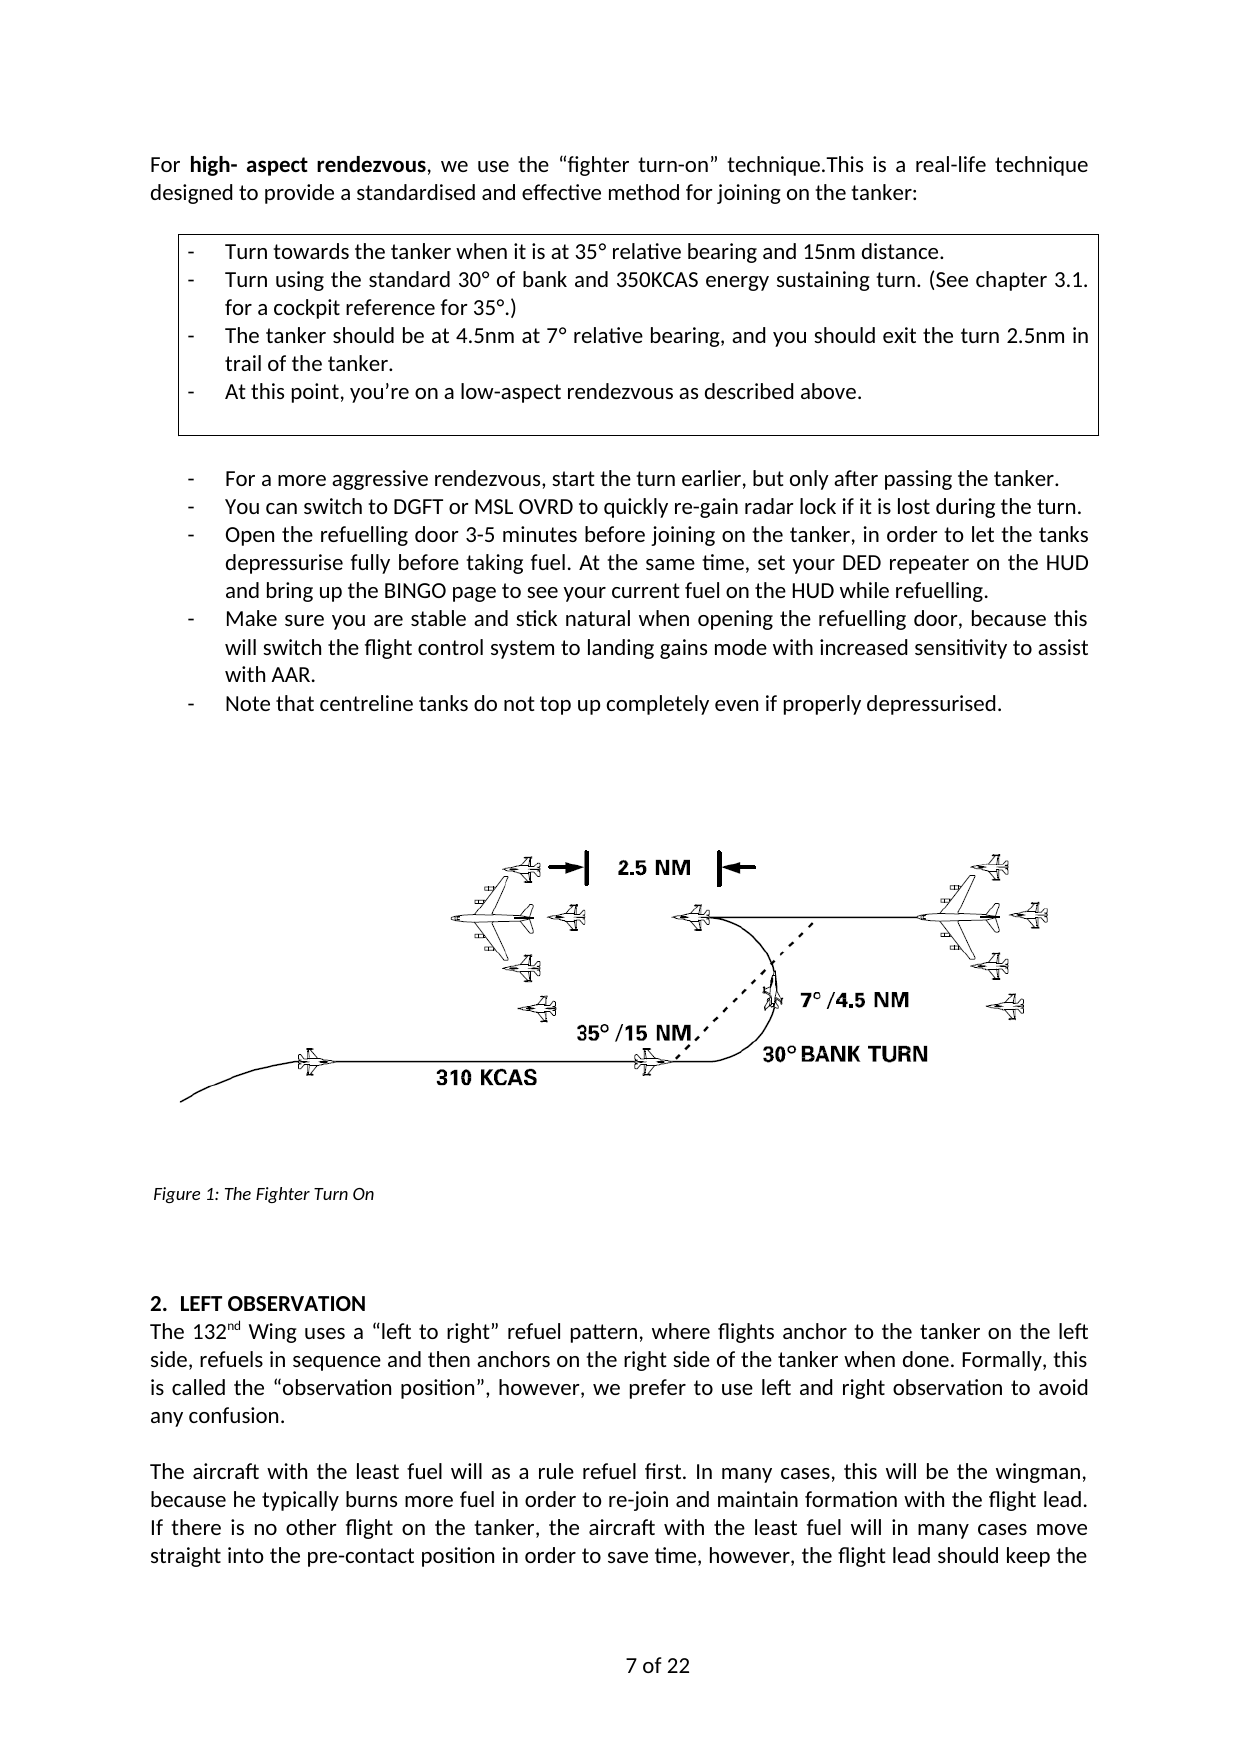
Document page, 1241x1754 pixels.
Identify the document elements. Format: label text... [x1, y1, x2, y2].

text The 132nd Wing uses a “left to right” refuel pattern, where flights anchor to the tanker on the left side, refuels in sequence and then anchors on the right side of the tanker when done. Formally, this is called the “observation position”, however, we prefer to use left and right observation to avoid any confusion. [150, 1317, 1090, 1429]
list Make sure you are stable and stick natural when opening the refuelling door, because this will switch the flight control system to landing gains mode with increased sensitivity to assist with AAR. [187, 604, 1090, 689]
list You can switch to DGFT or MSL OVRD to quickly re-gain radar lock if it is lost during the turn. [187, 492, 1090, 521]
list Turn towards the tanker when it is at 35° relative bearing and 15nm distance. [179, 235, 1098, 262]
list The tanker should be at 4.5nm at 7° relative bearing, and you should exit the turn 2.5nm in trail of the tanker. [179, 318, 1098, 374]
list At this point, you’re on a low-aspect rendezvous as described above. [179, 374, 1098, 405]
list Turn using the standard 30° of bank and 350KCAS energy sustaining turn. (See chapter 3.1. for a cockpit reference for 35°.) [179, 262, 1098, 318]
picture [153, 776, 1094, 1174]
list LEFT OBSERVATION [150, 1289, 1090, 1317]
list Note that centreline tanks do not top up completely even if properly depressurised. [187, 689, 1090, 717]
list Open the refuelling door 3-5 minutes before joining on the tanker, in order to let the tanks depressurise fully before taking fuel. At the same time, set your DED repeater on the HUD and bring up the BINGO page to see your current fuel on the HUD while refuelling. [187, 521, 1090, 604]
list For a more aggressive rendezvous, start the turn earlier, but only after passing the tanker. [187, 464, 1090, 492]
